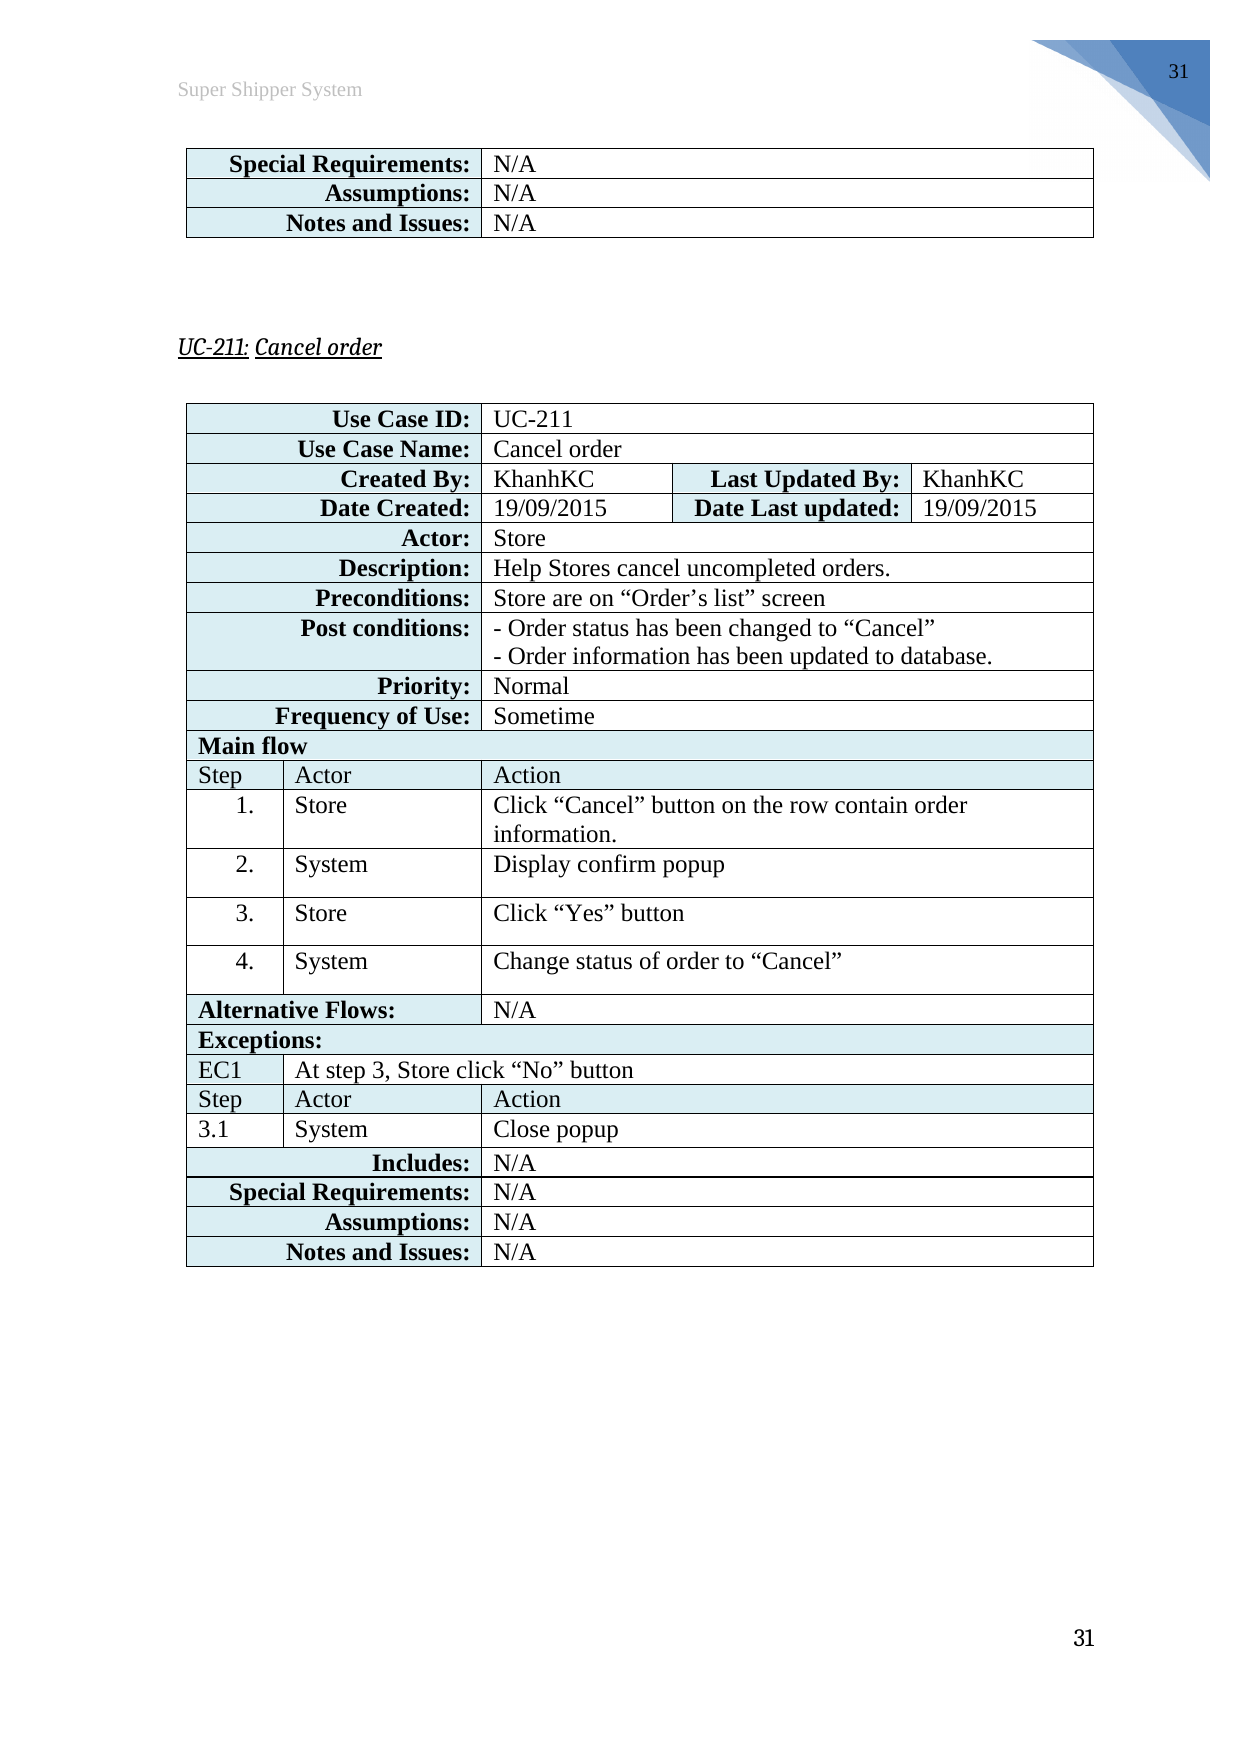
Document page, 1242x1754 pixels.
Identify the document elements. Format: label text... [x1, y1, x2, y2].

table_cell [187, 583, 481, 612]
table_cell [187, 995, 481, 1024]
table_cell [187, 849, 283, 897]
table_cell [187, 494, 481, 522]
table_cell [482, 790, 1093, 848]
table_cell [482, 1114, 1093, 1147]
subtitle UC-211: Cancel order [177, 333, 1094, 362]
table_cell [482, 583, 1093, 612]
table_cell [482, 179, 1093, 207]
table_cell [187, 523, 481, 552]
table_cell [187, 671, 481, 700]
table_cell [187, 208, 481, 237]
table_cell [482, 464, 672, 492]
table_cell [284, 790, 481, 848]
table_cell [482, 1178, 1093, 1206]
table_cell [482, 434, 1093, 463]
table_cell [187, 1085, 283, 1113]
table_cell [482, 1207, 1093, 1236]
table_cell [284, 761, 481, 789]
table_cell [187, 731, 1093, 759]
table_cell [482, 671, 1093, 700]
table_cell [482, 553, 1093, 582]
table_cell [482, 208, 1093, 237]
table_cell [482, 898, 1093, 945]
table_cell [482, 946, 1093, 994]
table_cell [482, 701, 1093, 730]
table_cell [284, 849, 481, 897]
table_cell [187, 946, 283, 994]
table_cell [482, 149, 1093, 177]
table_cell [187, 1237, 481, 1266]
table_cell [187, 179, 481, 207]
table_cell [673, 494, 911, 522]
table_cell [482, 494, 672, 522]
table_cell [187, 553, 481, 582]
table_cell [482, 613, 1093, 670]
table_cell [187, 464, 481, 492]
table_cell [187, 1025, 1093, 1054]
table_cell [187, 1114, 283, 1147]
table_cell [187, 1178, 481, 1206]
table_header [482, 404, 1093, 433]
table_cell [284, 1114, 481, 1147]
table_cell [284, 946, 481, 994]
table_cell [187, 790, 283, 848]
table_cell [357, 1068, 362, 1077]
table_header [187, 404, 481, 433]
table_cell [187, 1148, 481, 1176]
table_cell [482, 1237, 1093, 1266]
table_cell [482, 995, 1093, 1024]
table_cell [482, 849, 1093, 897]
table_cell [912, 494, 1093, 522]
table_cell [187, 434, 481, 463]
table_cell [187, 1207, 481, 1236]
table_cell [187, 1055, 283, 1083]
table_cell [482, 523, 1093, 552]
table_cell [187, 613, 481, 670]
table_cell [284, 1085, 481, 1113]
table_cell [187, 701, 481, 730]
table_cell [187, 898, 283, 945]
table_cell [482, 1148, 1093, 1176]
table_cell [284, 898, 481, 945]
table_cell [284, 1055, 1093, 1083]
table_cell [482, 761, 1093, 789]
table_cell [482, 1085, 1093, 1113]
picture [1029, 40, 1210, 182]
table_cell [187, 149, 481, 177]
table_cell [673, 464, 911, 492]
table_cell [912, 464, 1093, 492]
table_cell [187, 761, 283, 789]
